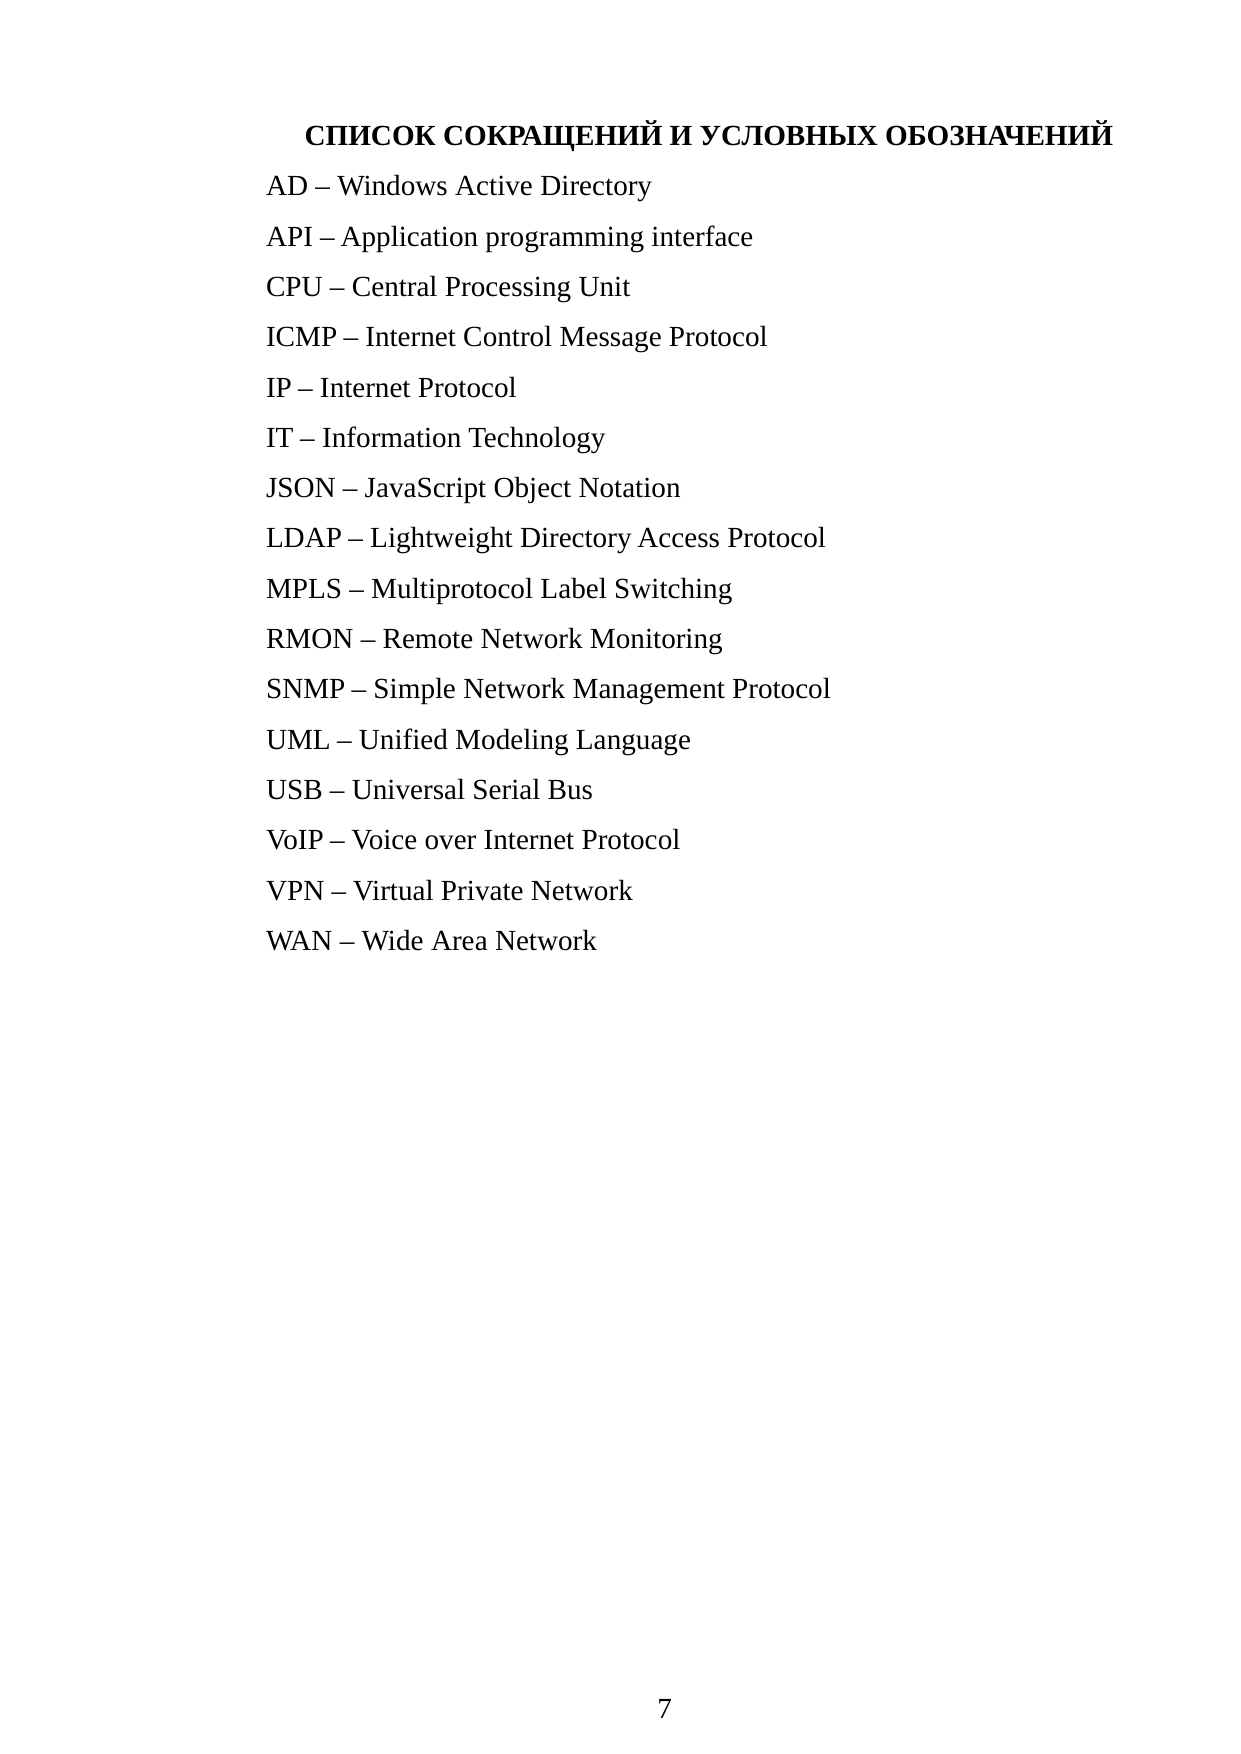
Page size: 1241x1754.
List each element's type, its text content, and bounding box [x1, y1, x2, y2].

text JSON – JavaScript Object Notation [177, 470, 1152, 504]
text VPN – Virtual Private Network [177, 873, 1152, 906]
text IP – Internet Protocol [177, 370, 1152, 403]
text USB – Universal Serial Bus [177, 772, 1152, 806]
text API – Application programming interface [177, 219, 1152, 252]
text LDAP – Lightweight Directory Access Protocol [177, 521, 1152, 554]
text VoIP – Voice over Internet Protocol [177, 822, 1152, 856]
text UML – Unified Modeling Language [177, 722, 1152, 755]
text WAN – Wide Area Network [177, 923, 1152, 957]
text AD – Windows Active Directory [177, 168, 1152, 202]
text IT – Information Technology [177, 420, 1152, 453]
text CPU – Central Processing Unit [177, 269, 1152, 303]
text ICMP – Internet Control Message Protocol [177, 319, 1152, 353]
text SNMP – Simple Network Management Protocol [177, 672, 1152, 705]
text СПИСОК СОКРАЩЕНИЙ И УСЛОВНЫХ ОБОЗНАЧЕНИЙ [177, 118, 1152, 152]
text RMON – Remote Network Monitoring [177, 621, 1152, 655]
text MPLS – Multiprotocol Label Switching [177, 571, 1152, 604]
